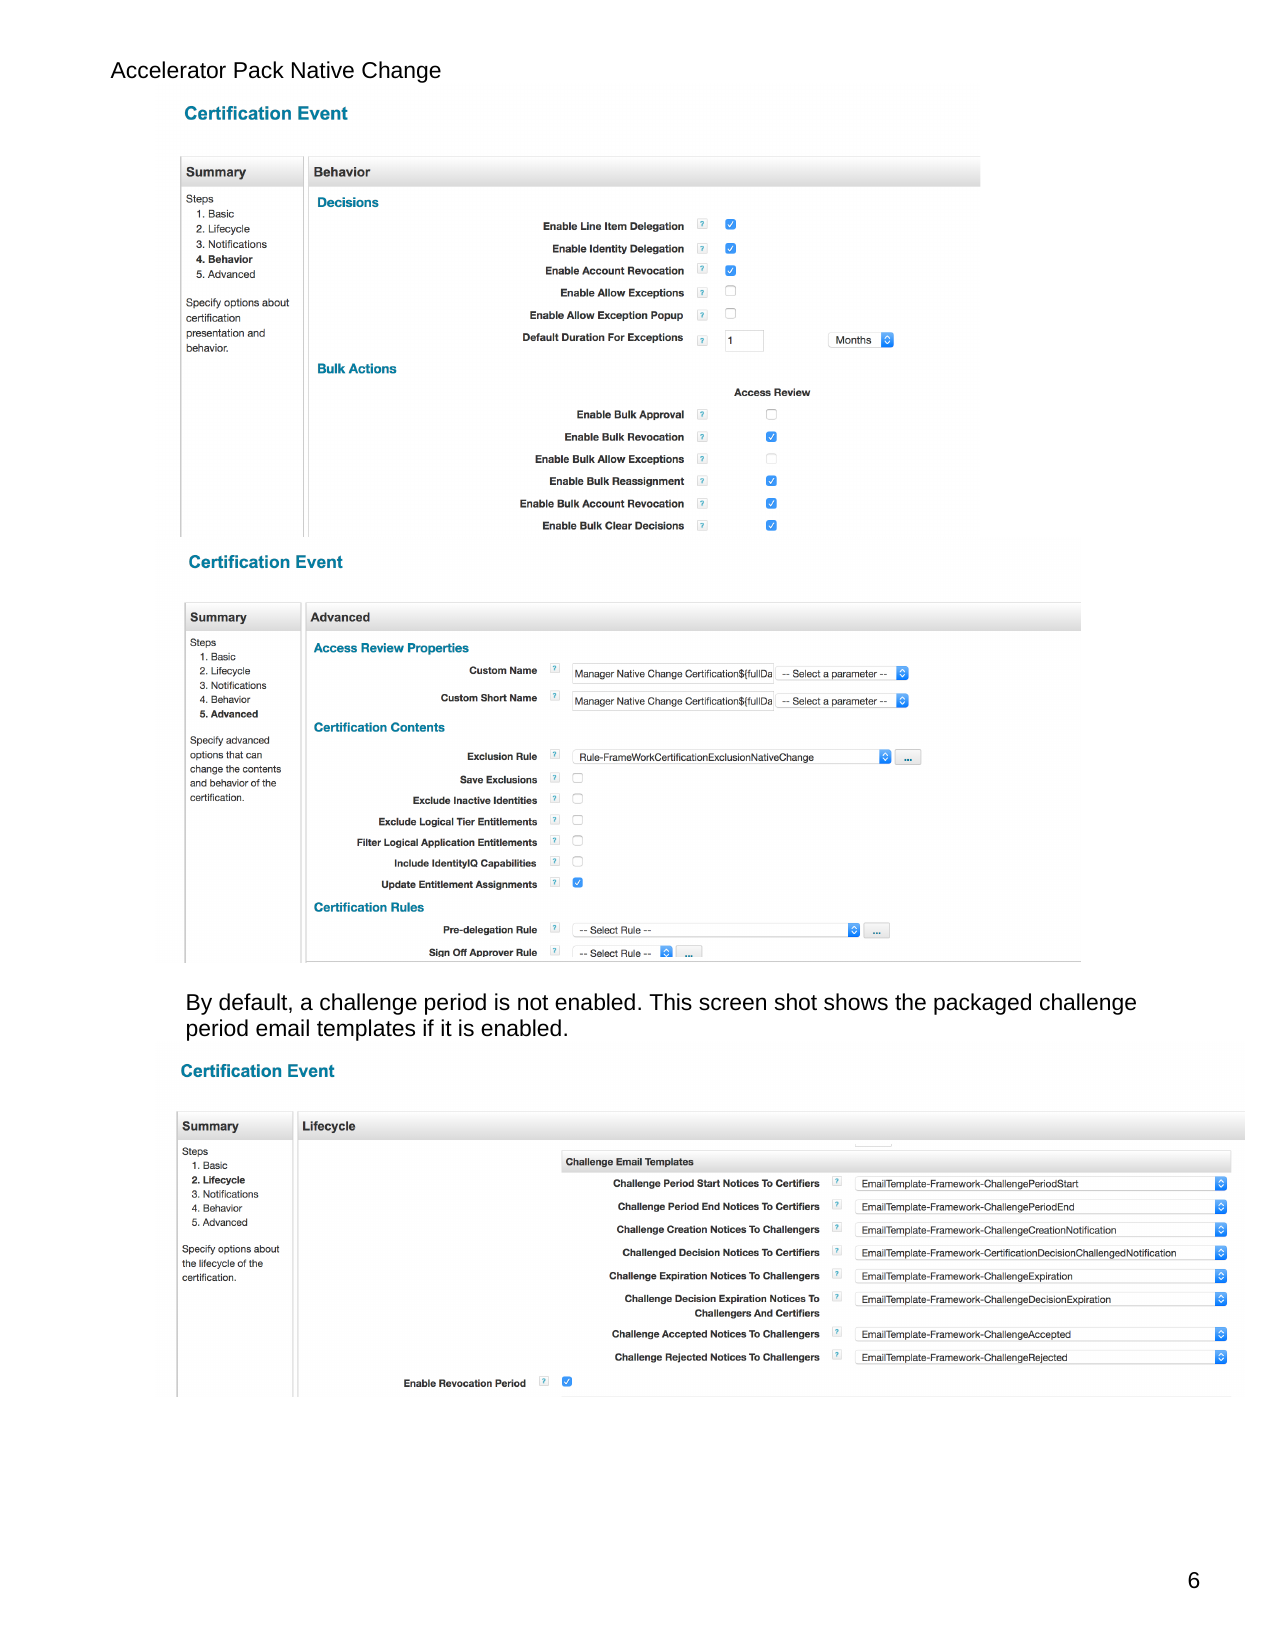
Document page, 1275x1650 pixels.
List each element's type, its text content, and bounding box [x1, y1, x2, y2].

picture [155, 83, 1081, 963]
text By default, a challenge period is not enabled. This screen shot shows the packaged challenge period email templates if it is enabled. [185, 989, 1200, 1041]
picture [155, 1041, 1245, 1397]
